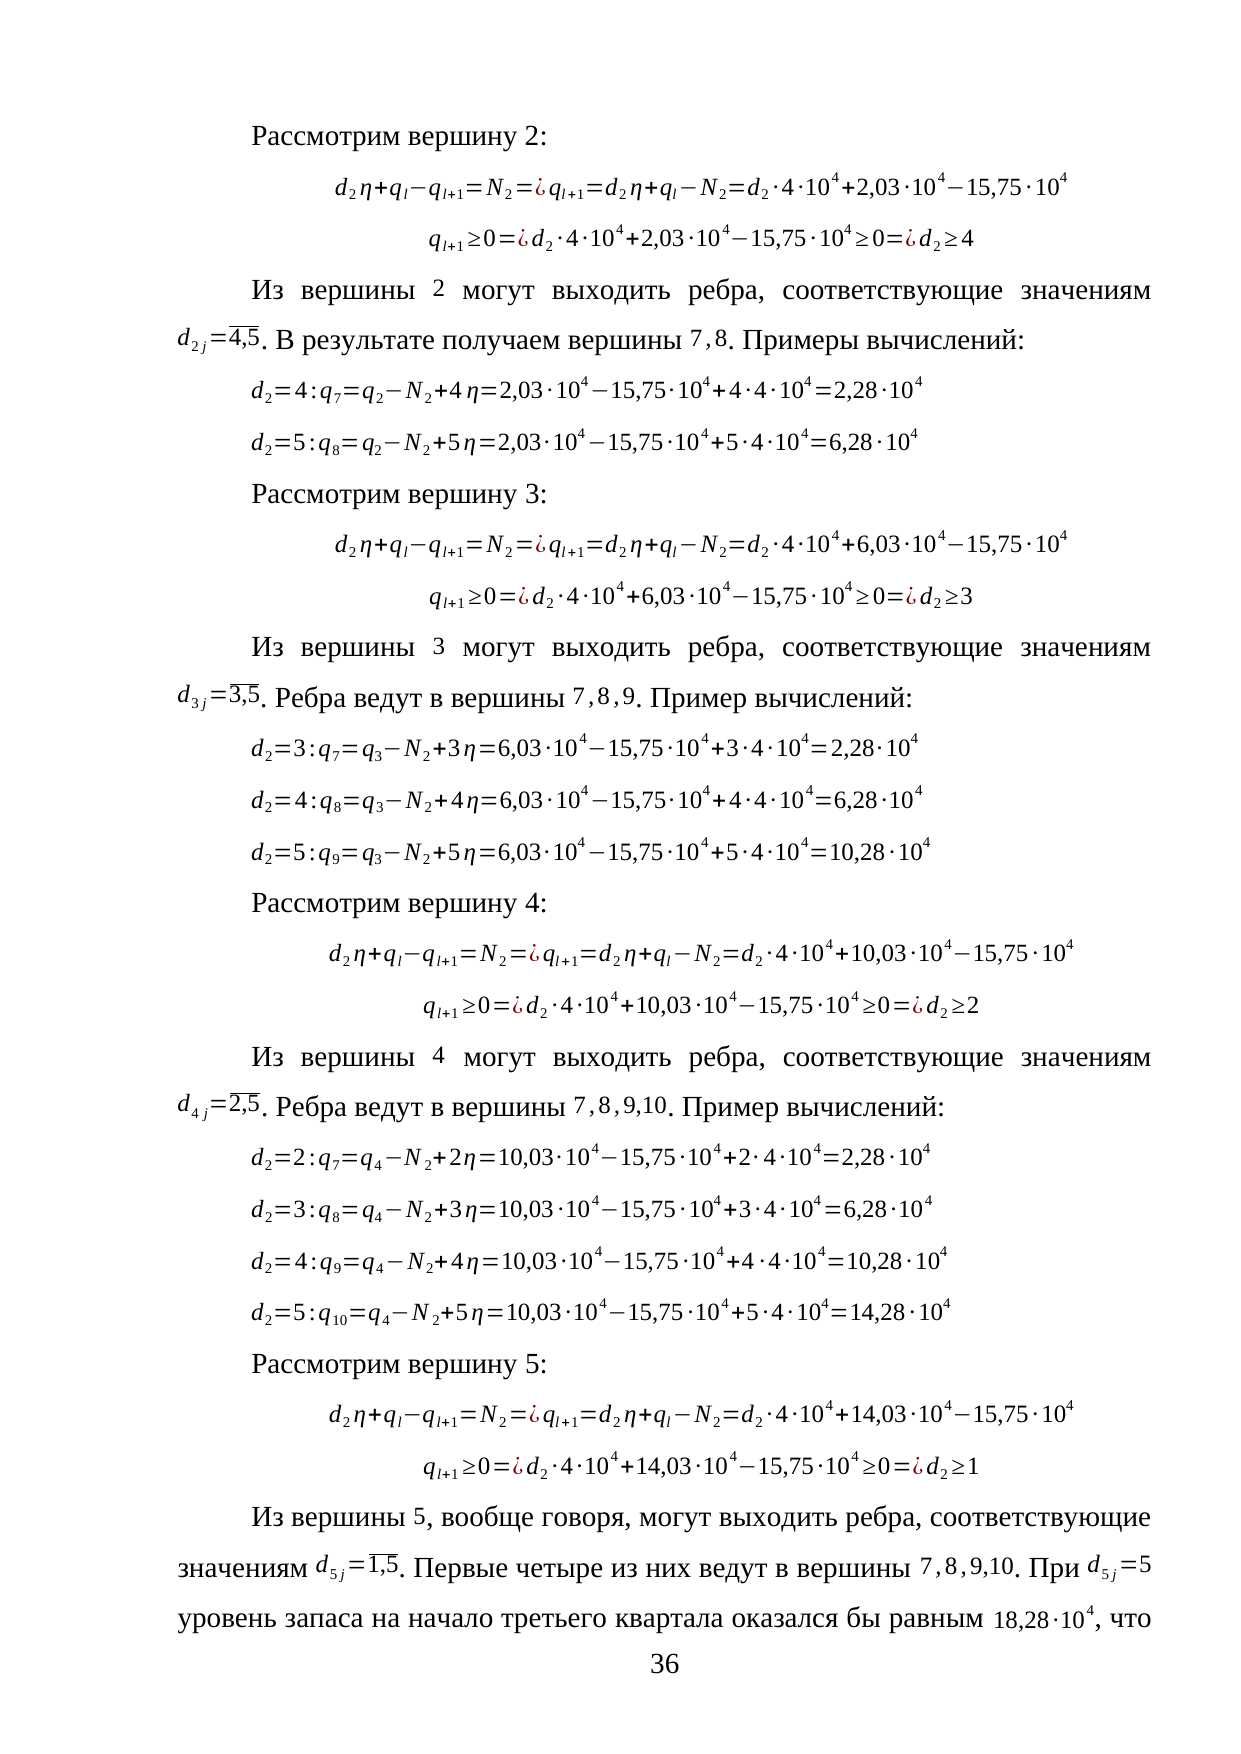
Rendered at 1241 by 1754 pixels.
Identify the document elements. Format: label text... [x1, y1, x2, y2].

text Рассмотрим вершину 4: [177, 885, 1152, 918]
text Из вершины могут выходить ребра, соответствующие значениям . Ребра ведут в вершины . Пример вычислений: [177, 629, 1152, 713]
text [177, 1499, 1152, 1634]
text Из вершины могут выходить ребра, соответствующие значениям . Ребра ведут в вершины . Пример вычислений: [177, 1039, 1152, 1122]
text Рассмотрим вершину 5: [177, 1346, 1152, 1379]
text Рассмотрим вершину 3: [177, 476, 1152, 509]
text Рассмотрим вершину 2: [177, 118, 1152, 152]
text Из вершины могут выходить ребра, соответствующие значениям . В результате получаем вершины . Примеры вычислений: [177, 272, 1152, 356]
